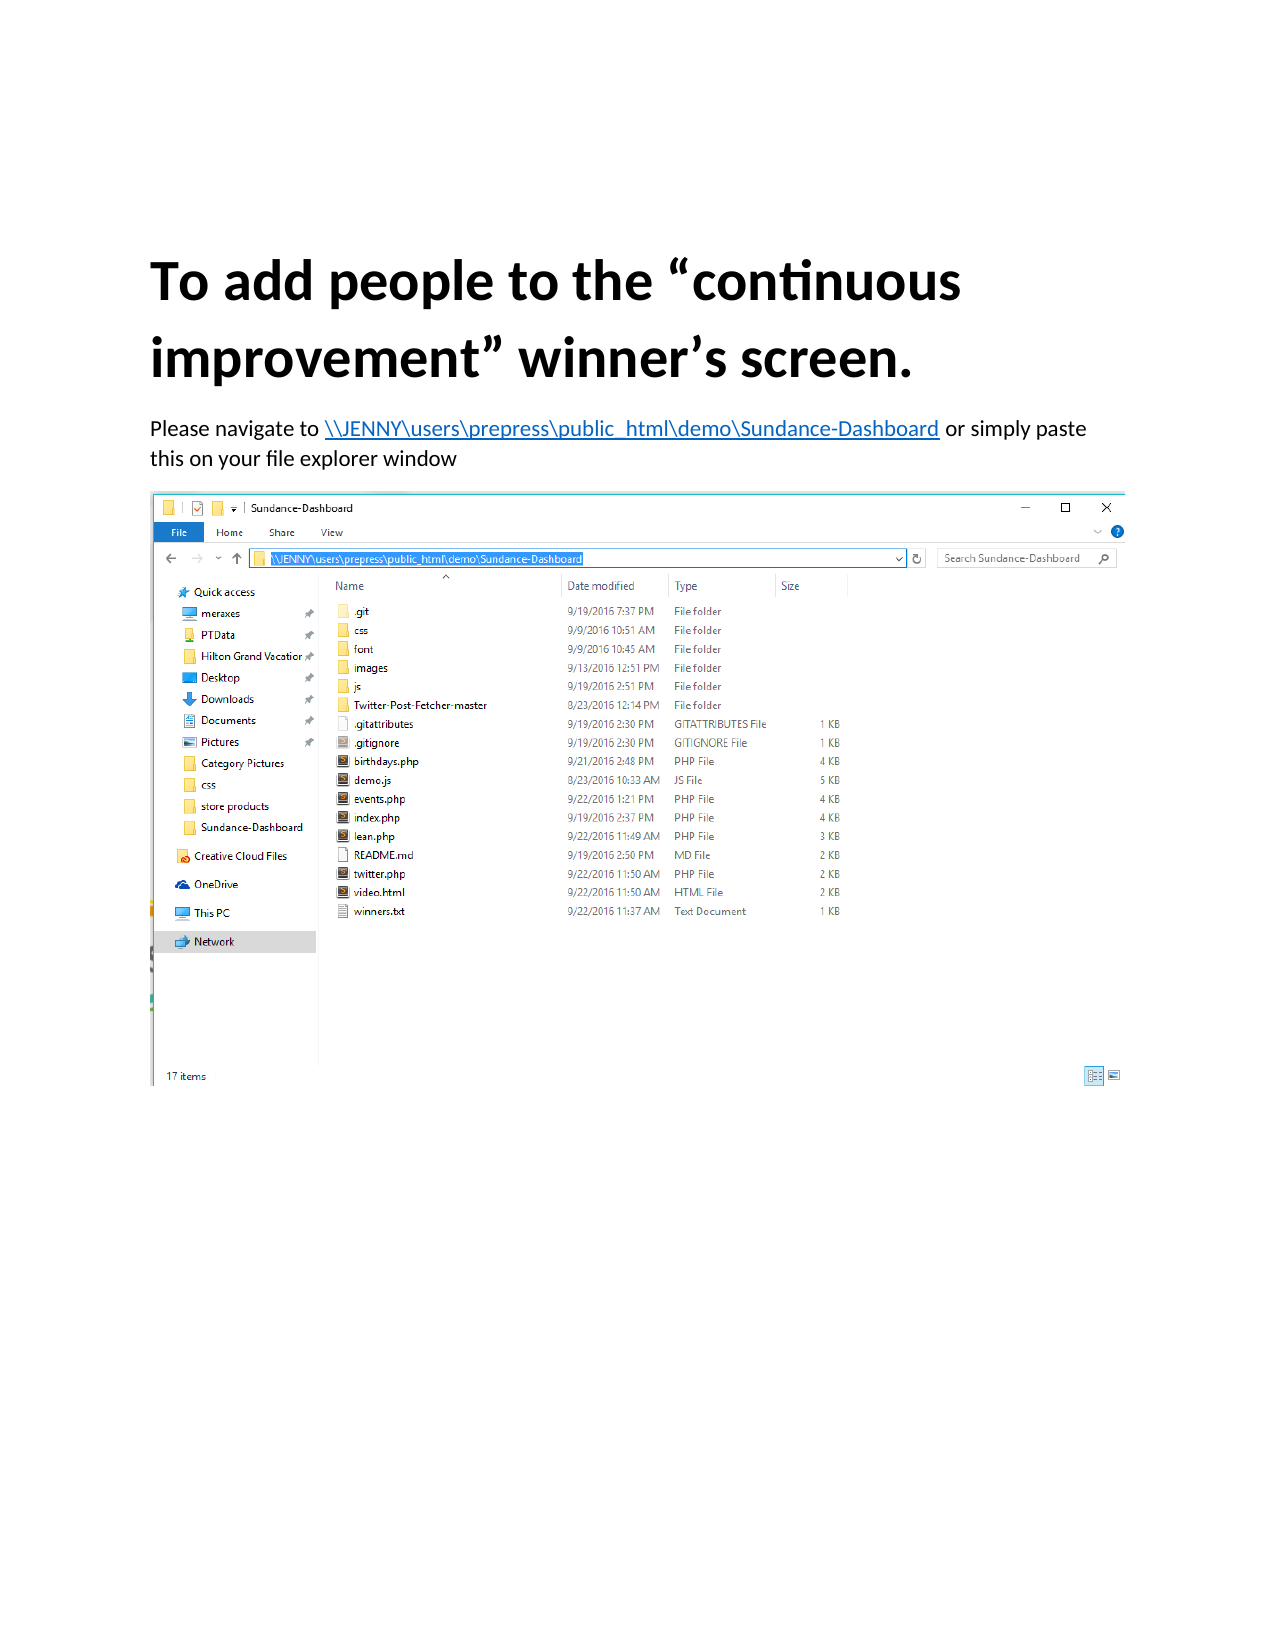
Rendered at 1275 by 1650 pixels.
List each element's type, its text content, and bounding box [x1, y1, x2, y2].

picture [150, 491, 1125, 1086]
text To add people to the “continuous improvement” winner’s screen. [150, 244, 1125, 392]
text Please navigate to \\JENNY\users\prepress\public_html\demo\Sundance-Dashboard or simply paste this on your file explorer window [150, 414, 1125, 472]
